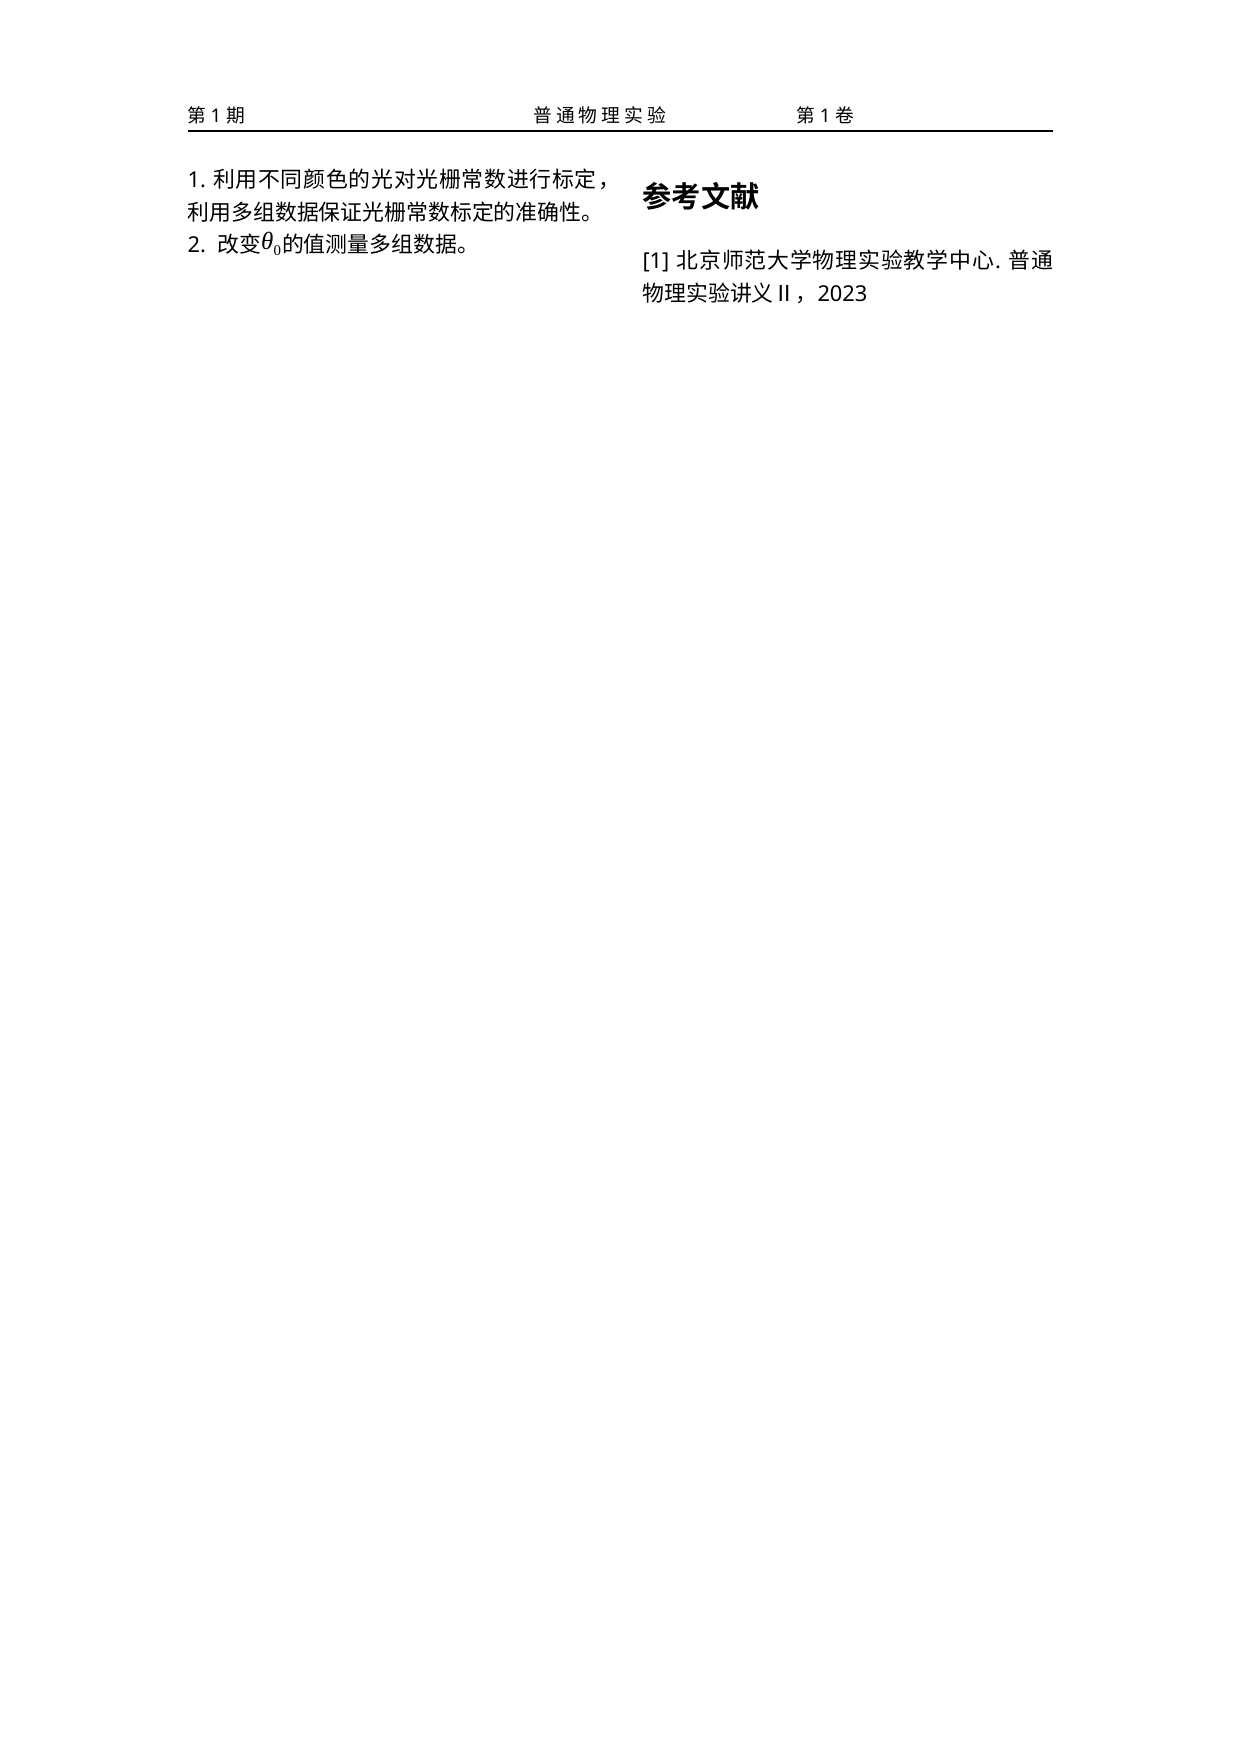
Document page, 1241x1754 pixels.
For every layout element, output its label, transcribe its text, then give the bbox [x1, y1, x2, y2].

text 1. 利用不同颜色的光对光栅常数进行标定，利用多组数据保证光栅常数标定的准确性。 [187, 162, 598, 227]
text 2. 改变的值测量多组数据。 [187, 227, 598, 259]
text [1] 北京师范大学物理实验教学中心. 普通物理实验讲义Ⅱ，2023 [642, 243, 1053, 308]
subtitle 参考文献 [642, 162, 1053, 227]
